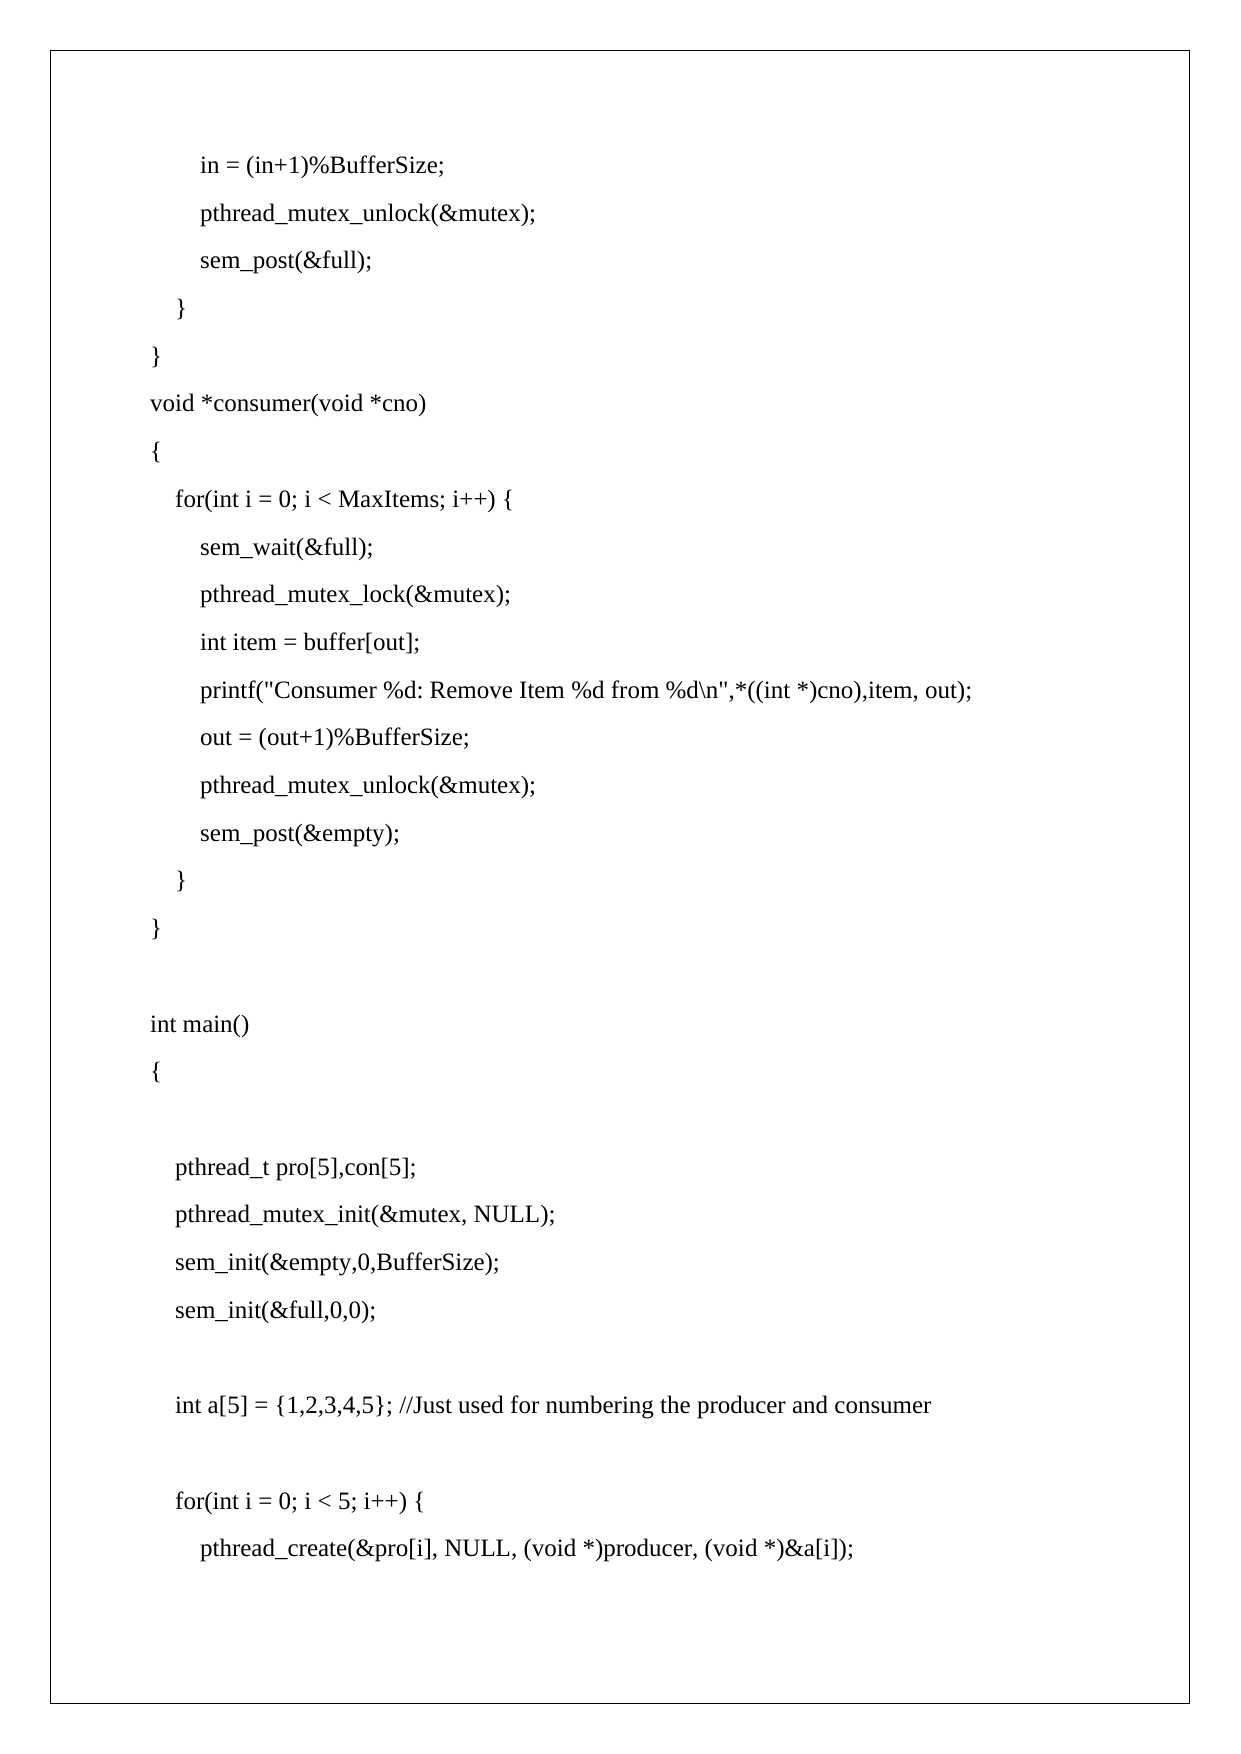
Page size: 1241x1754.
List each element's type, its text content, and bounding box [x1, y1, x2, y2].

text pthread_create(&pro[i], NULL, (void *)producer, (void *)&a[i]); [150, 1533, 1090, 1562]
text sem_init(&full,0,0); [150, 1295, 1090, 1324]
text void *consumer(void *cno) [150, 388, 1090, 417]
text printf("Consumer %d: Remove Item %d from %d\n",*((int *)cno),item, out); [150, 675, 1090, 703]
text { [150, 1056, 1090, 1085]
text int a[5] = {1,2,3,4,5}; //Just used for numbering the producer and consumer [150, 1390, 1090, 1419]
text } [150, 293, 1090, 322]
text pthread_mutex_lock(&mutex); [150, 579, 1090, 608]
text } [150, 913, 1090, 942]
text for(int i = 0; i < MaxItems; i++) { [150, 484, 1090, 513]
text { [150, 436, 1090, 465]
text out = (out+1)%BufferSize; [150, 722, 1090, 751]
text } [150, 341, 1090, 369]
text for(int i = 0; i < 5; i++) { [150, 1486, 1090, 1514]
text pthread_t pro[5],con[5]; [150, 1152, 1090, 1181]
text int item = buffer[out]; [150, 627, 1090, 656]
text sem_wait(&full); [150, 532, 1090, 560]
text in = (in+1)%BufferSize; [150, 150, 1090, 179]
text pthread_mutex_unlock(&mutex); [150, 770, 1090, 799]
text } [150, 866, 1090, 894]
text pthread_mutex_init(&mutex, NULL); [150, 1199, 1090, 1228]
text int main() [150, 1009, 1090, 1037]
text sem_post(&empty); [150, 818, 1090, 847]
text sem_post(&full); [150, 245, 1090, 274]
text sem_init(&empty,0,BufferSize); [150, 1247, 1090, 1276]
text pthread_mutex_unlock(&mutex); [150, 198, 1090, 226]
